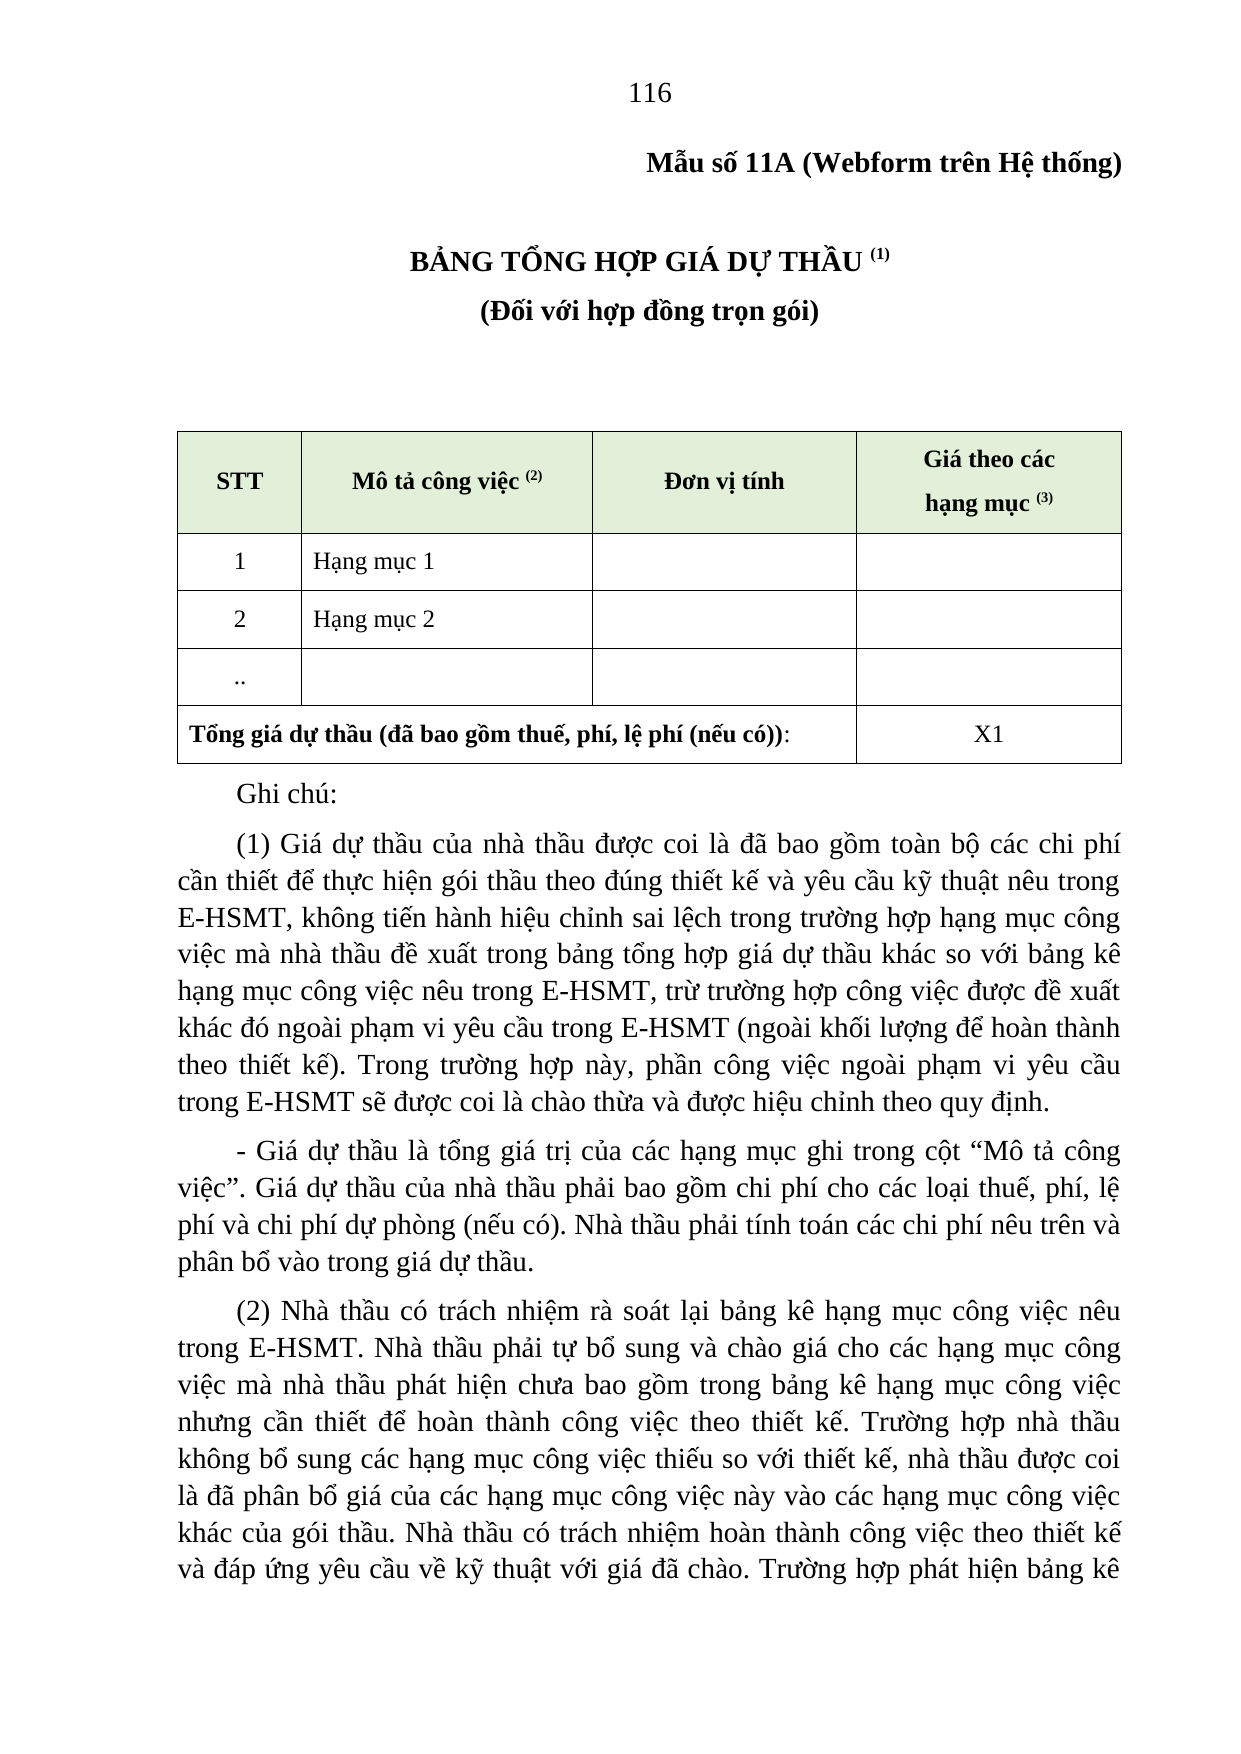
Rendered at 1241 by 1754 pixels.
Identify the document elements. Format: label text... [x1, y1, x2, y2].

table_cell [593, 649, 856, 705]
table_cell Hạng mục 1 [302, 534, 592, 590]
table_cell 2 [178, 591, 301, 648]
text (1) Giá dự thầu của nhà thầu được coi là đã bao gồm toàn bộ các chi phí cần thiết để thực hiện gói thầu theo đúng thiết kế và yêu cầu kỹ thuật nêu trong E-HSMT, không tiến hành hiệu chỉnh sai lệch trong trường hợp hạng mục công việc mà nhà thầu đề xuất trong bảng tổng hợp giá dự thầu khác so với bảng kê hạng mục công việc nêu trong E-HSMT, trừ trường hợp công việc được đề xuất khác đó ngoài phạm vi yêu cầu trong E-HSMT (ngoài khối lượng để hoàn thành theo thiết kế). Trong trường hợp này, phần công việc ngoài phạm vi yêu cầu trong E-HSMT sẽ được coi là chào thừa và được hiệu chỉnh theo quy định. [177, 826, 1122, 1118]
table_cell [593, 534, 856, 590]
table_cell 1 [178, 534, 301, 590]
table_cell [857, 649, 1121, 705]
table_cell .. [178, 649, 301, 705]
table_header Mô tả công việc (2) [302, 432, 592, 533]
table_header Đơn vị tính [593, 432, 856, 533]
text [177, 1293, 1122, 1585]
text (Đối với hợp đồng trọn gói) [177, 293, 1122, 327]
table_header Giá theo các hạng mục (3) [857, 432, 1121, 533]
text Mẫu số 11A (Webform trên Hệ thống) [177, 145, 1122, 179]
text Ghi chú: [177, 777, 1122, 810]
table_cell [857, 591, 1121, 648]
table_header STT [178, 432, 301, 533]
table_cell X1 [857, 706, 1121, 763]
table_cell [302, 649, 592, 705]
table_cell [593, 591, 856, 648]
text BẢNG TỔNG HỢP GIÁ DỰ THẦU (1) [177, 244, 1122, 277]
table_cell Tổng giá dự thầu (đã bao gồm thuế, phí, lệ phí (nếu có)): [178, 706, 856, 763]
table_cell Hạng mục 2 [302, 591, 592, 648]
table_cell [857, 534, 1121, 590]
text - Giá dự thầu là tổng giá trị của các hạng mục ghi trong cột “Mô tả công việc”. Giá dự thầu của nhà thầu phải bao gồm chi phí cho các loại thuế, phí, lệ phí và chi phí dự phòng (nếu có). Nhà thầu phải tính toán các chi phí nêu trên và phân bổ vào trong giá dự thầu. [177, 1133, 1122, 1278]
